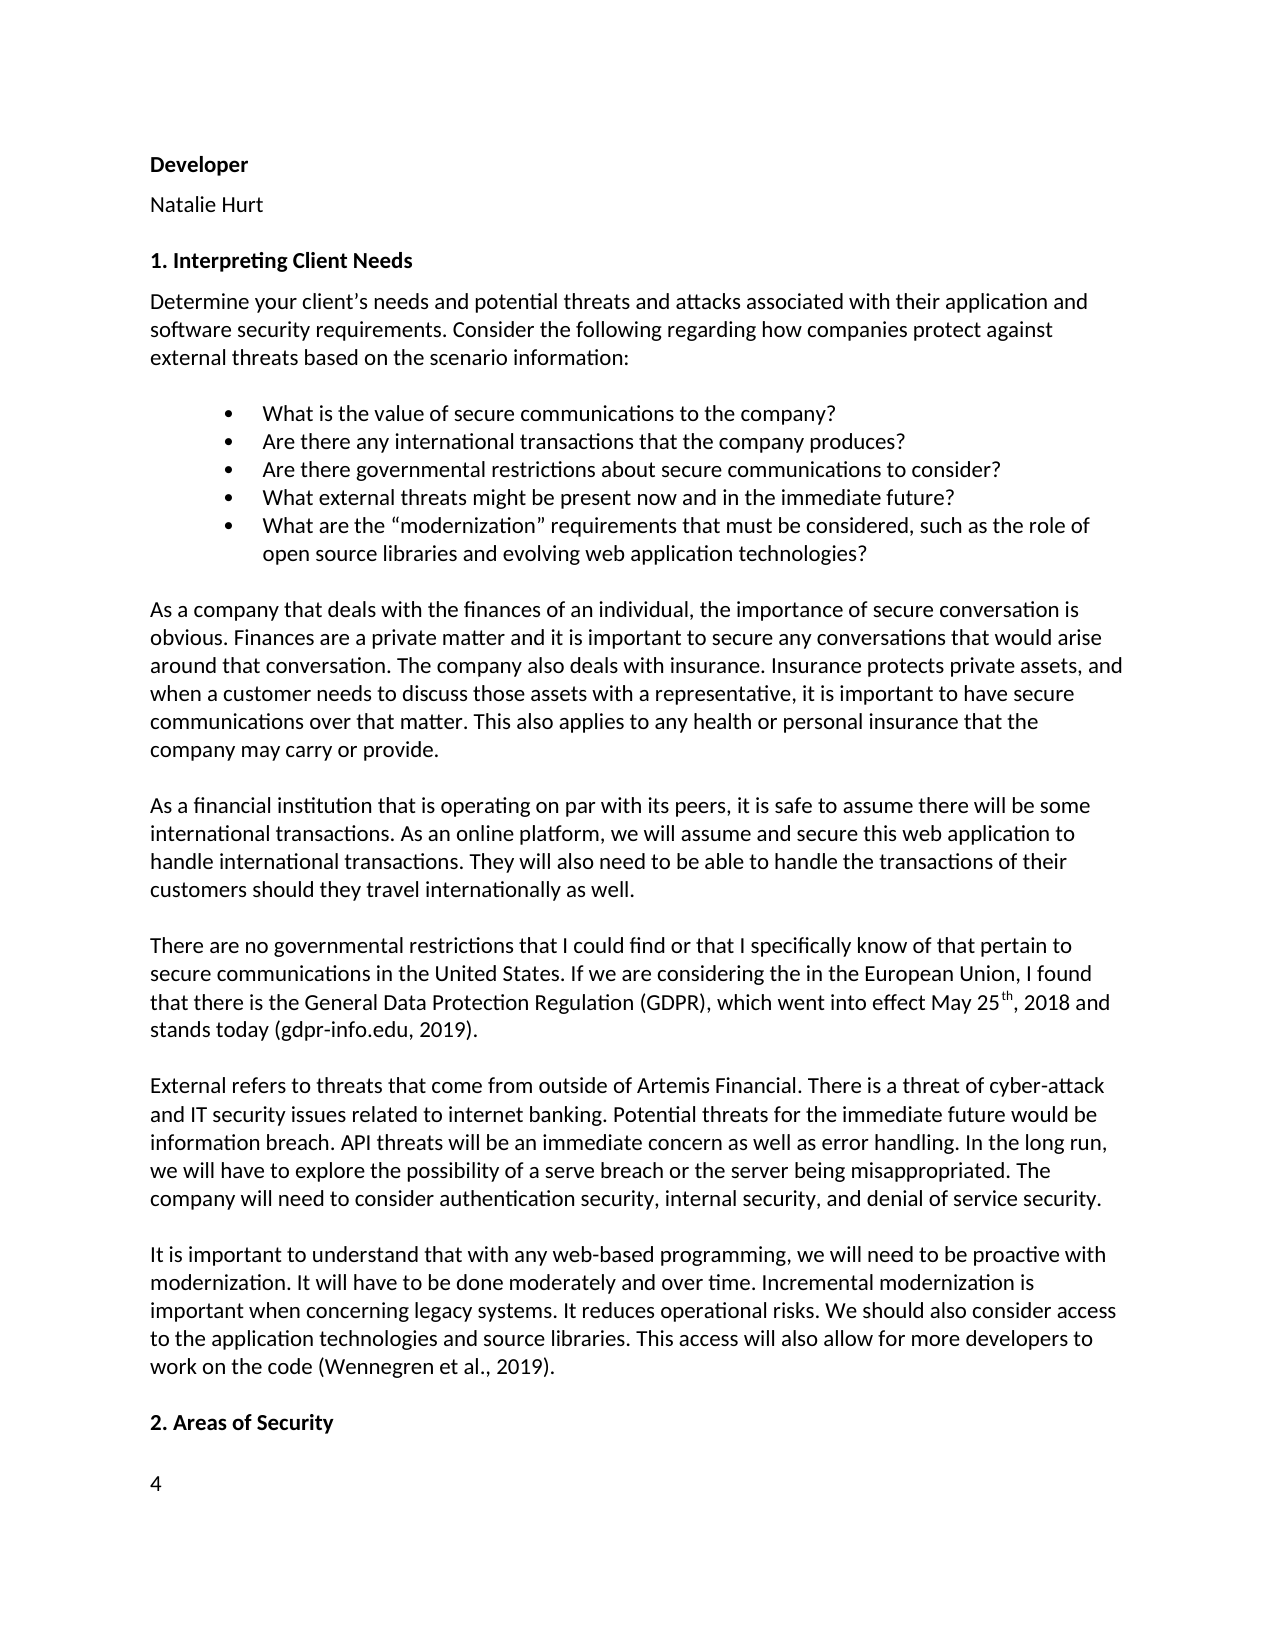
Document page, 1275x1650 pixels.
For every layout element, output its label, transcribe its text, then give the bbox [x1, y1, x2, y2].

subtitle Developer [150, 150, 1125, 178]
subtitle 2. Areas of Security [150, 1408, 1125, 1436]
text Determine your client’s needs and potential threats and attacks associated with their application and software security requirements. Consider the following regarding how companies protect against external threats based on the scenario information: [150, 287, 1125, 371]
subtitle 1. Interpreting Client Needs [150, 247, 1125, 274]
text External refers to threats that come from outside of Artemis Financial. There is a threat of cyber-attack and IT security issues related to internet banking. Potential threats for the immediate future would be information breach. API threats will be an immediate concern as well as error handling. In the long run, we will have to explore the possibility of a serve breach or the server being misappropriated. The company will need to consider authentication security, internal security, and denial of service security. [150, 1072, 1125, 1212]
list What external threats might be present now and in the immediate future? [225, 483, 1125, 511]
list What is the value of secure communications to the company? [225, 399, 1125, 427]
list Are there any international transactions that the company produces? [225, 427, 1125, 455]
text Natalie Hurt [150, 191, 1125, 218]
text There are no governmental restrictions that I could find or that I specifically know of that pertain to secure communications in the United States. If we are considering the in the European Union, I found that there is the General Data Protection Regulation (GDPR), which went into effect May 25th, 2018 and stands today (gdpr-info.edu, 2019). [150, 932, 1125, 1044]
list What are the “modernization” requirements that must be considered, such as the role of open source libraries and evolving web application technologies? [225, 511, 1125, 567]
list Are there governmental restrictions about secure communications to consider? [225, 455, 1125, 483]
text It is important to understand that with any web-based programming, we will need to be proactive with modernization. It will have to be done moderately and over time. Incremental modernization is important when concerning legacy systems. It reduces operational risks. We should also consider access to the application technologies and source libraries. This access will also allow for more developers to work on the code (Wennegren et al., 2019). [150, 1240, 1125, 1380]
text As a company that deals with the finances of an individual, the importance of secure conversation is obvious. Finances are a private matter and it is important to secure any conversations that would arise around that conversation. The company also deals with insurance. Insurance protects private assets, and when a customer needs to discuss those assets with a representative, it is important to have secure communications over that matter. This also applies to any health or personal insurance that the company may carry or provide. [150, 595, 1125, 763]
text As a financial institution that is operating on par with its peers, it is safe to assume there will be some international transactions. As an online platform, we will assume and secure this web application to handle international transactions. They will also need to be able to handle the transactions of their customers should they travel internationally as well. [150, 791, 1125, 903]
